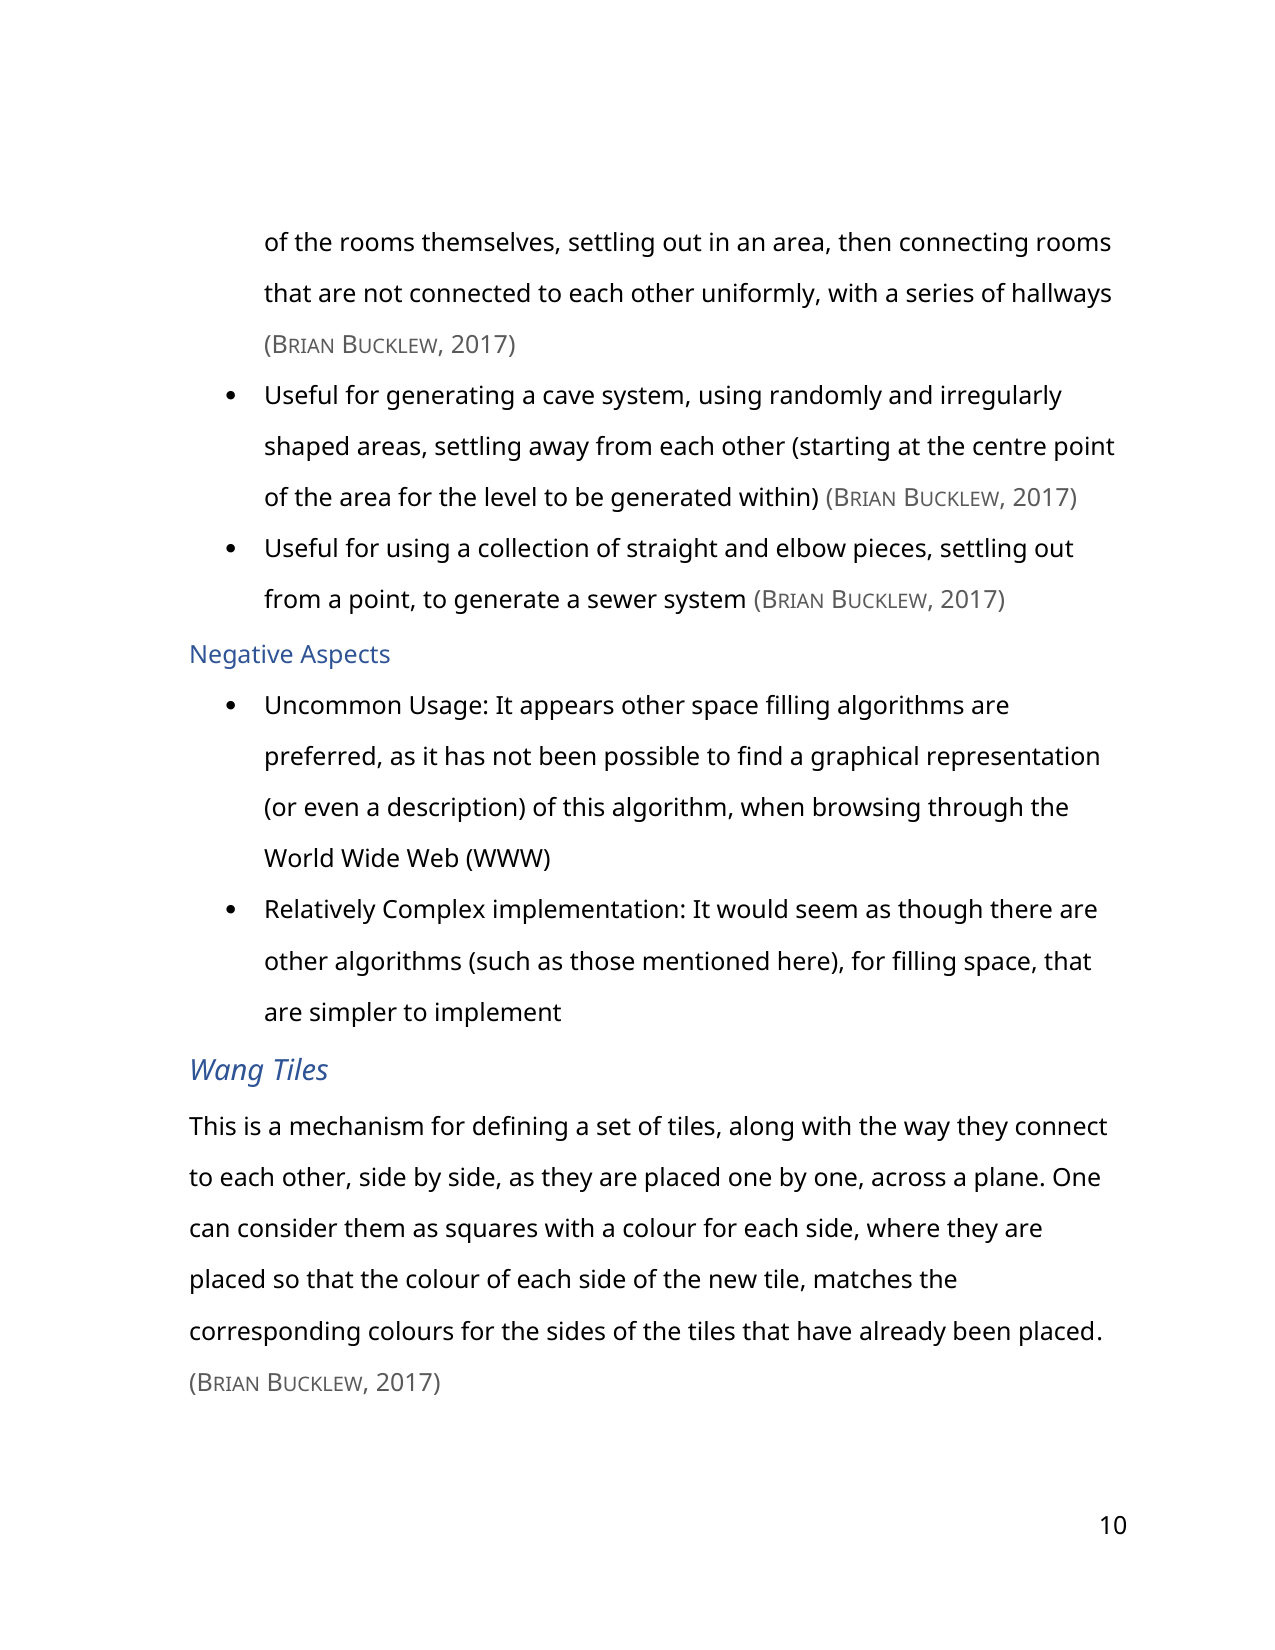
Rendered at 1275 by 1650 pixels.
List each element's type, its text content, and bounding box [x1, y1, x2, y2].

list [226, 224, 1127, 361]
list Useful for generating a cave system, using randomly and irregularly shaped areas, settling away from each other (starting at the centre point of the area for the level to be generated within) (Brian Bucklew, 2017) [226, 378, 1127, 514]
list Relatively Complex implementation: It would seem as though there are other algorithms (such as those mentioned here), for filling space, that are simpler to implement [226, 892, 1127, 1028]
text This is a mechanism for defining a set of tiles, along with the way they connect to each other, side by side, as they are placed one by one, across a plane. One can consider them as squares with a colour for each side, where they are placed so that the colour of each side of the new tile, matches the corresponding colours for the sides of the tiles that have already been placed. (Brian Bucklew, 2017) [189, 1109, 1127, 1398]
subtitle Negative Aspects [189, 637, 1127, 671]
subtitle Wang Tiles [189, 1049, 1127, 1089]
list Useful for using a collection of straight and elbow pieces, settling out from a point, to generate a sewer system (Brian Bucklew, 2017) [226, 531, 1127, 616]
list Uncommon Usage: It appears other space filling algorithms are preferred, as it has not been possible to find a graphical representation (or even a description) of this algorithm, when browsing through the World Wide Web (WWW) [226, 688, 1127, 875]
